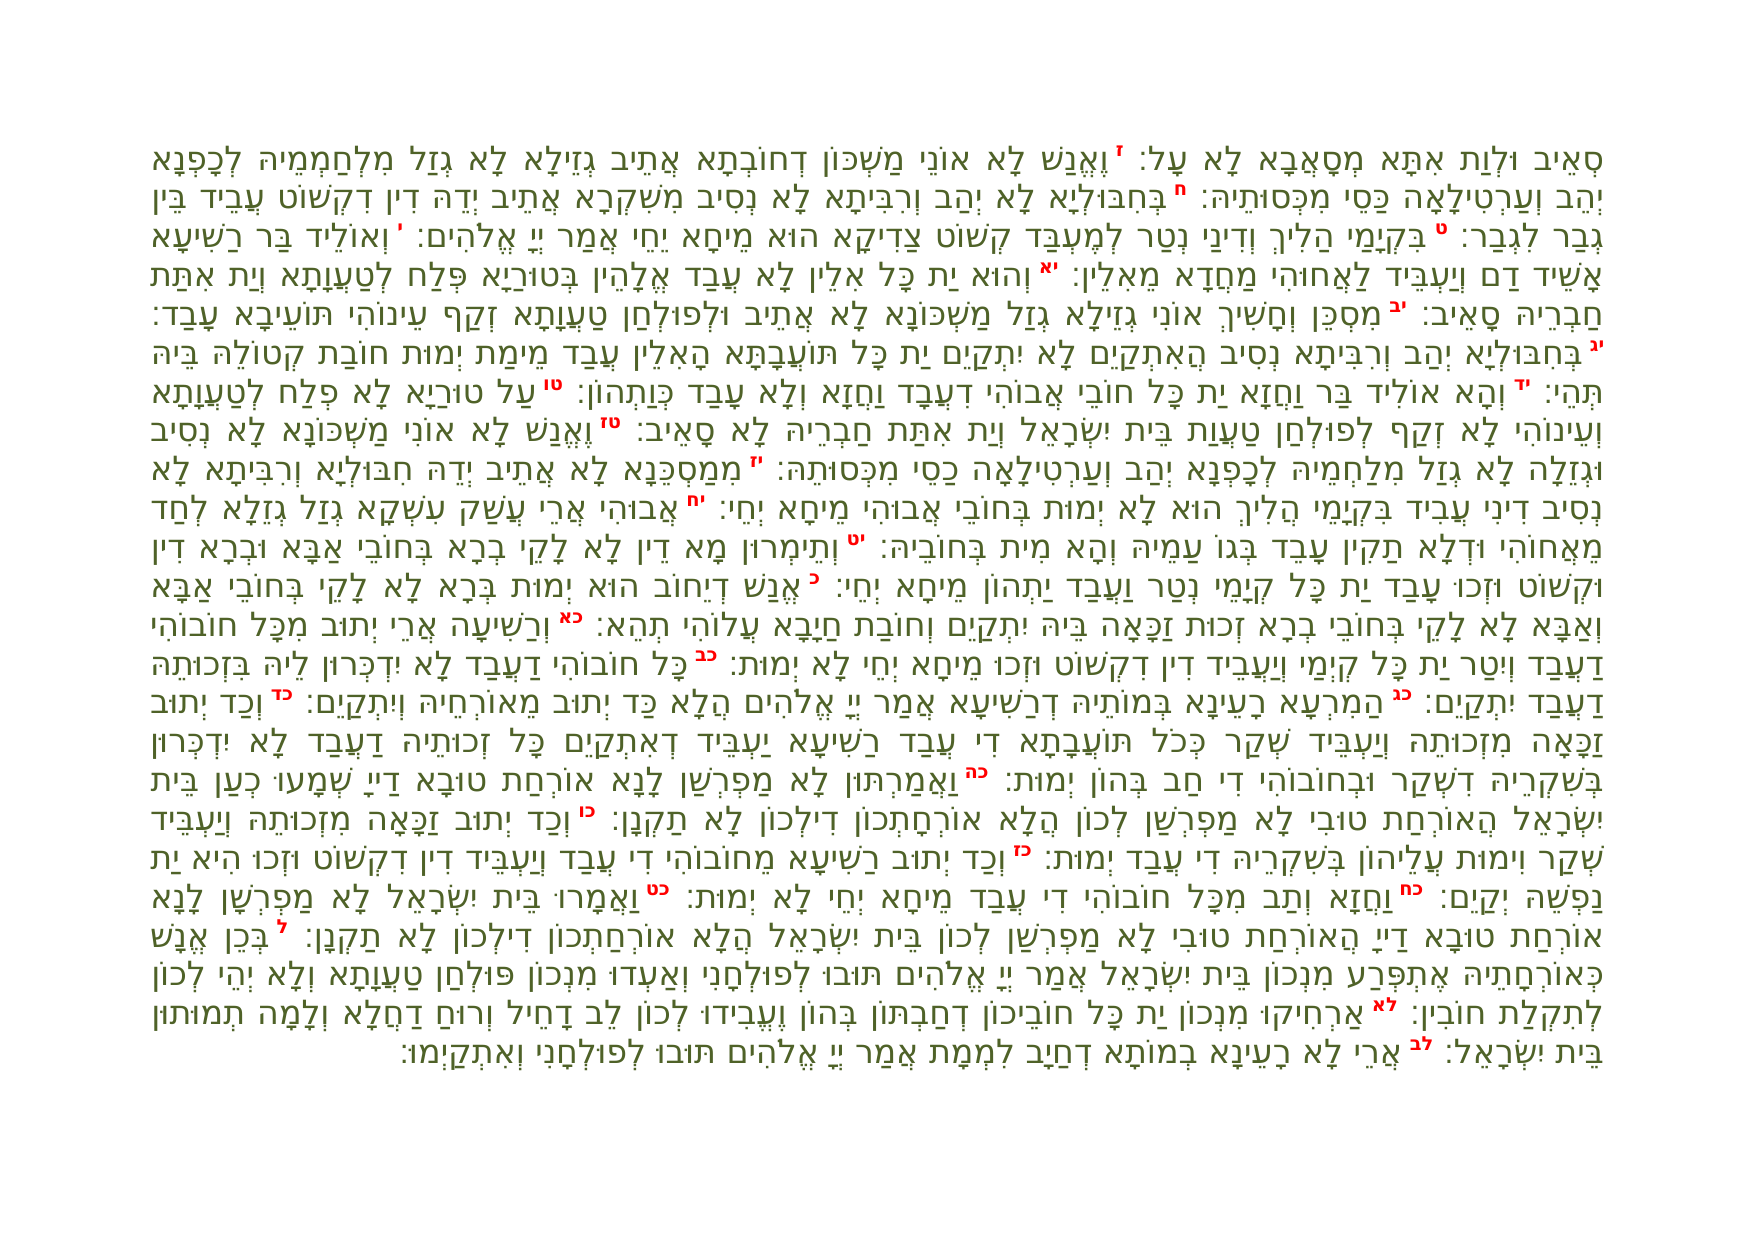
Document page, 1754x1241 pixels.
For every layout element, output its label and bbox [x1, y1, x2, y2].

text [150, 139, 1604, 1071]
